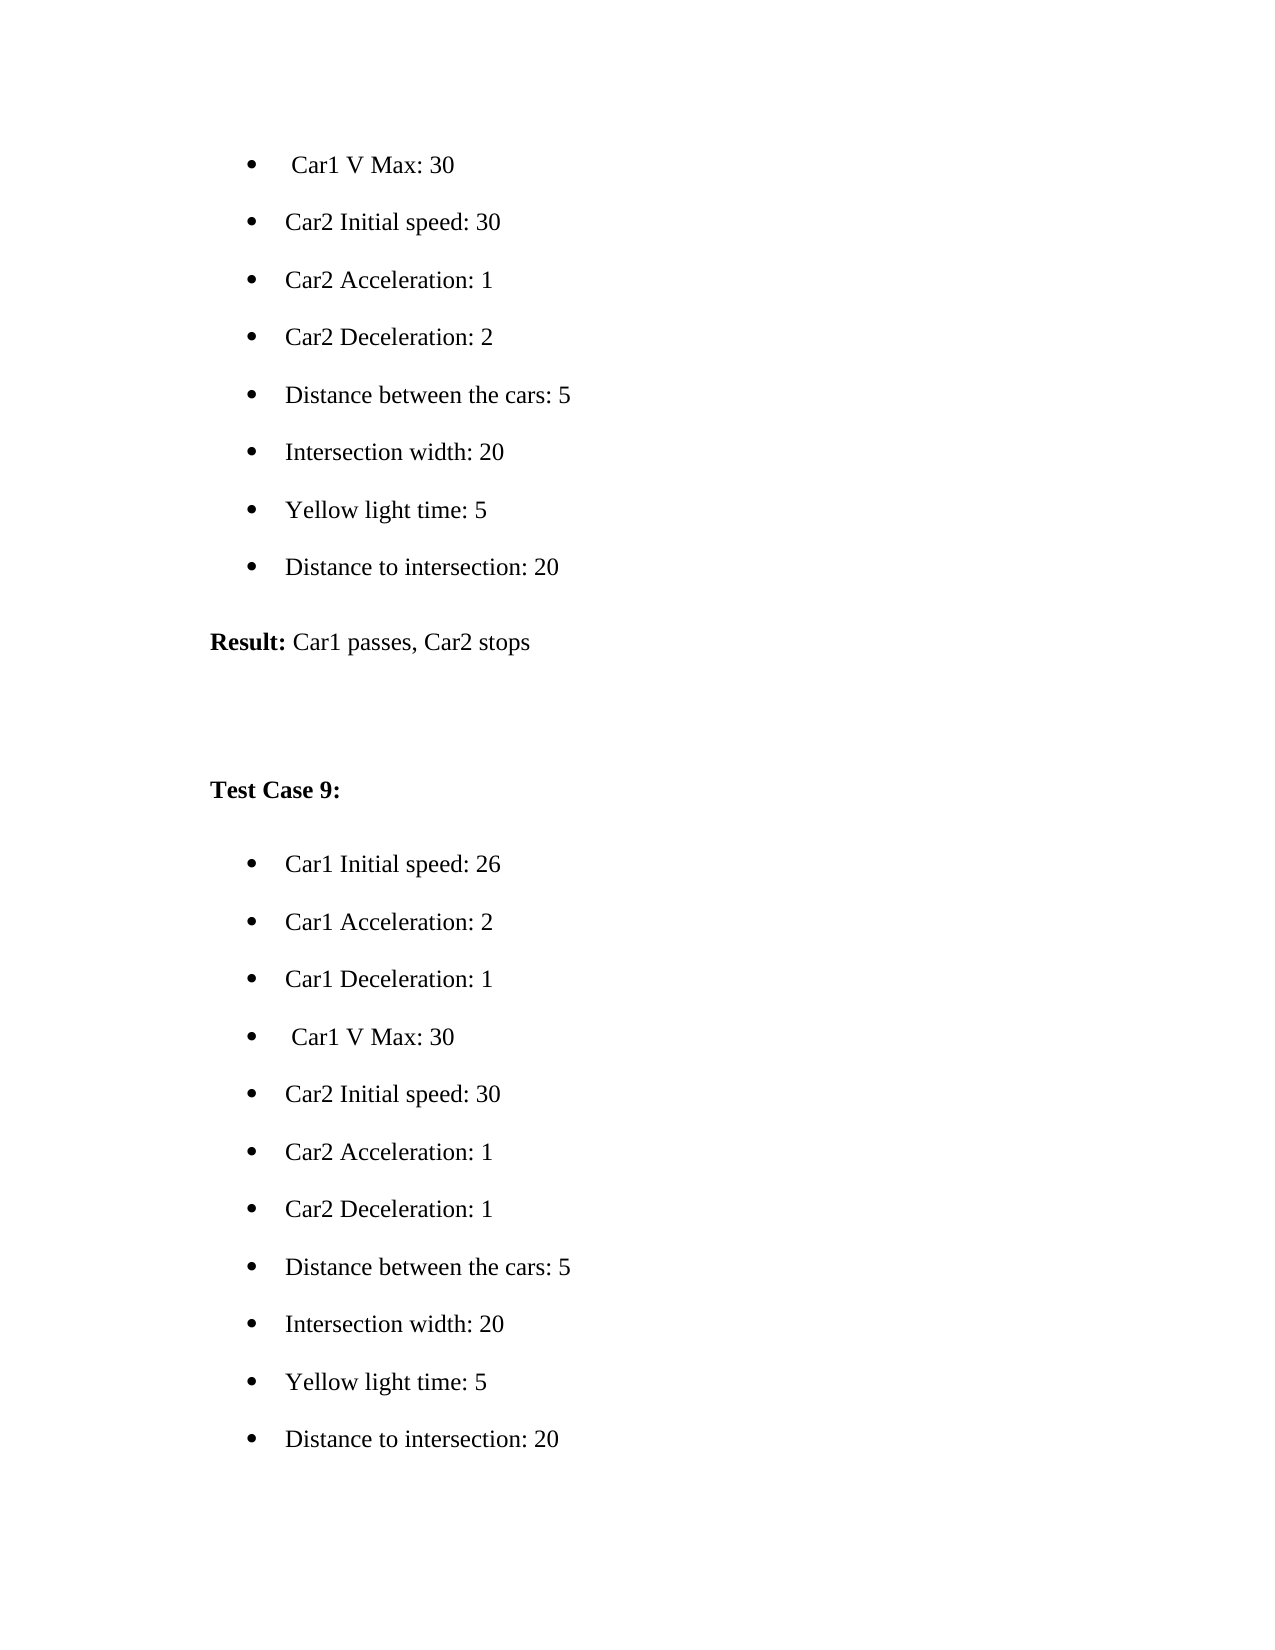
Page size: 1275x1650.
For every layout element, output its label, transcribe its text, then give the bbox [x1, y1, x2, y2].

list Yellow light time: 5 [247, 1367, 1125, 1395]
list Car1 Initial speed: 26 [247, 849, 1125, 878]
list Car2 Deceleration: 1 [247, 1194, 1125, 1223]
list Distance to intersection: 20 [247, 1424, 1125, 1453]
text Test Case 9: [150, 775, 1125, 804]
list Distance to intersection: 20 [247, 552, 1125, 581]
list Car2 Initial speed: 30 [247, 207, 1125, 236]
list Car2 Acceleration: 1 [247, 1137, 1125, 1165]
list Car1 V Max: 30 [247, 1022, 1125, 1050]
list Intersection width: 20 [247, 1309, 1125, 1338]
list Car1 V Max: 30 [247, 150, 1125, 179]
list Car2 Initial speed: 30 [247, 1079, 1125, 1108]
list Car2 Acceleration: 1 [247, 265, 1125, 294]
list Car1 Deceleration: 1 [247, 964, 1125, 993]
list Distance between the cars: 5 [247, 380, 1125, 409]
list Car2 Deceleration: 2 [247, 322, 1125, 351]
text Result: Car1 passes, Car2 stops [210, 627, 1125, 655]
list Yellow light time: 5 [247, 495, 1125, 524]
list Distance between the cars: 5 [247, 1252, 1125, 1280]
list Car1 Acceleration: 2 [247, 907, 1125, 935]
list Intersection width: 20 [247, 437, 1125, 466]
